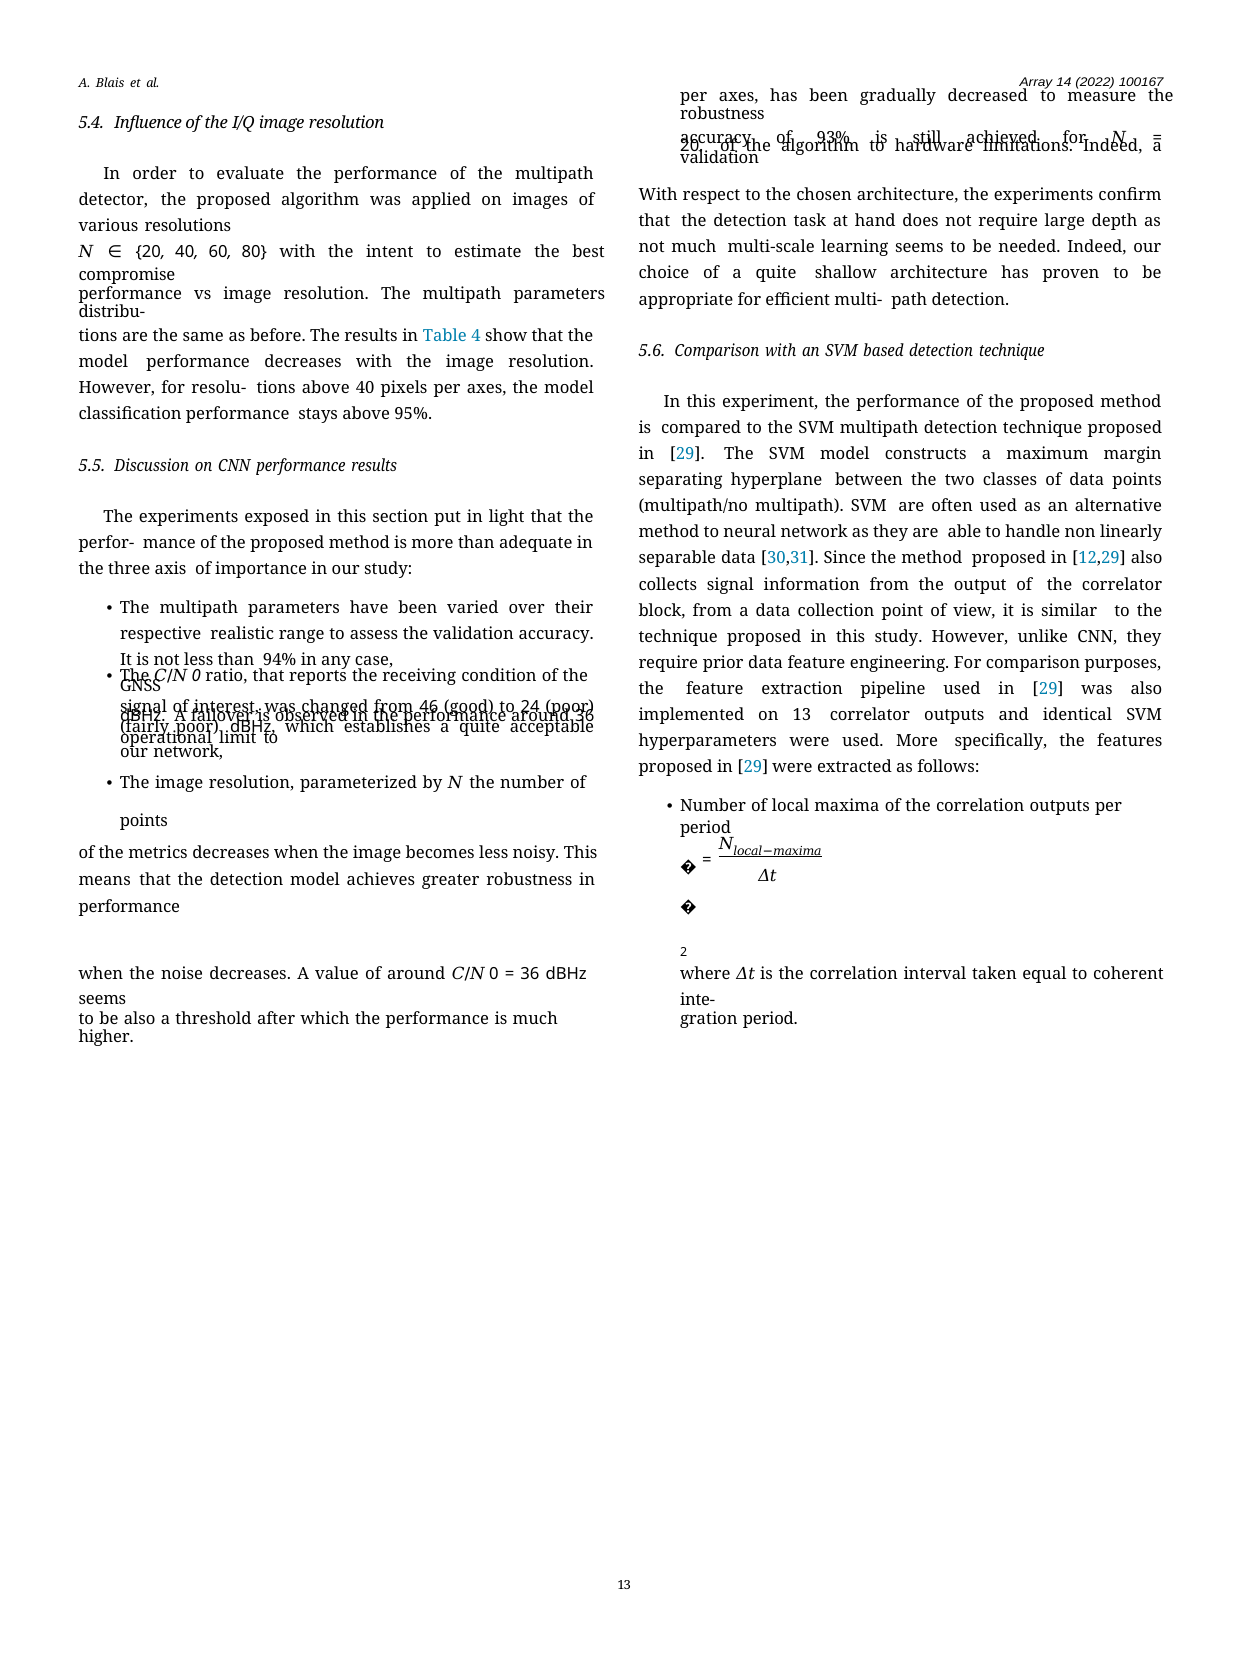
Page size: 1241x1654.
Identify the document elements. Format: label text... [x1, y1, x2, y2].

text 𝛥𝑡 [758, 858, 1173, 888]
text per axes, has been gradually decreased to measure the robustness [680, 87, 1173, 123]
text In order to evaluate the performance of the multipath detector, the proposed algorithm was applied on images of various resolutions [78, 161, 594, 236]
list The multipath parameters have been varied over their respective realistic range to assess the validation accuracy. It is not less than 94% in any case, [106, 596, 594, 670]
text 𝑁 ∈ {20, 40, 60, 80} with the intent to estimate the best compromise [78, 239, 605, 285]
list Comparison with an SVM based detection technique [638, 339, 1173, 361]
list Number of local maxima of the correlation outputs per period [667, 793, 1173, 839]
list The 𝐶∕𝑁 0 ratio, that reports the receiving condition of the GNSS [106, 674, 605, 693]
picture [471, 330, 476, 338]
text tions are the same as before. The results in Table 4 show that the model performance decreases with the image resolution. However, for resolu- tions above 40 pixels per axes, the model classification performance stays above 95%. [78, 324, 594, 424]
text The experiments exposed in this section put in light that the perfor- mance of the proposed method is more than adequate in the three axis of importance in our study: [78, 505, 594, 579]
list Influence of the I/Q image resolution [78, 110, 605, 133]
text 𝐹2 [680, 841, 696, 959]
list Discussion on CNN performance results [78, 453, 605, 476]
text signal of interest, was changed from 46 (good) to 24 (poor) dBHz. A failover is observed in the performance around 36 (fairly poor) dBHz, which establishes a quite acceptable operational limit to [120, 703, 594, 749]
text In this experiment, the performance of the proposed method is compared to the SVM multipath detection technique proposed in [29]. The SVM model constructs a maximum margin separating hyperplane between the two classes of data points (multipath/no multipath). SVM are often used as an alternative method to neural network as they are able to handle non linearly separable data [30,31]. Since the method proposed in [12,29] also collects signal information from the output of the correlator block, from a data collection point of view, it is similar to the technique proposed in this study. However, unlike CNN, they require prior data feature engineering. For comparison purposes, the feature extraction pipeline used in [29] was also implemented on 13 correlator outputs and identical SVM hyperparameters were used. More specifically, the features proposed in [29] were extracted as follows: [638, 390, 1162, 777]
text where 𝛥𝑡 is the correlation interval taken equal to coherent inte- [680, 959, 1173, 1010]
text = 𝑁𝑙𝑜𝑐𝑎𝑙−𝑚𝑎𝑥𝑖𝑚𝑎 [702, 841, 1173, 858]
list The image resolution, parameterized by 𝑁 the number of points [106, 758, 605, 834]
text when the noise decreases. A value of around 𝐶∕𝑁 0 = 36 dBHz seems [78, 959, 605, 1009]
text With respect to the chosen architecture, the experiments confirm that the detection task at hand does not require large depth as not much multi-scale learning seems to be needed. Indeed, our choice of a quite shallow architecture has proven to be appropriate for efficient multi- path detection. [638, 183, 1162, 310]
text performance vs image resolution. The multipath parameters distribu- [78, 285, 605, 321]
text of the metrics decreases when the image becomes less noisy. This means that the detection model achieves greater robustness in performance [78, 841, 605, 917]
text accuracy of 93% is still achieved for 𝑁 = 20. of the algorithm to hardware limitations. Indeed, a validation [680, 134, 1162, 168]
text to be also a threshold after which the performance is much higher. [78, 1009, 605, 1046]
text gration period. [680, 1010, 1173, 1028]
